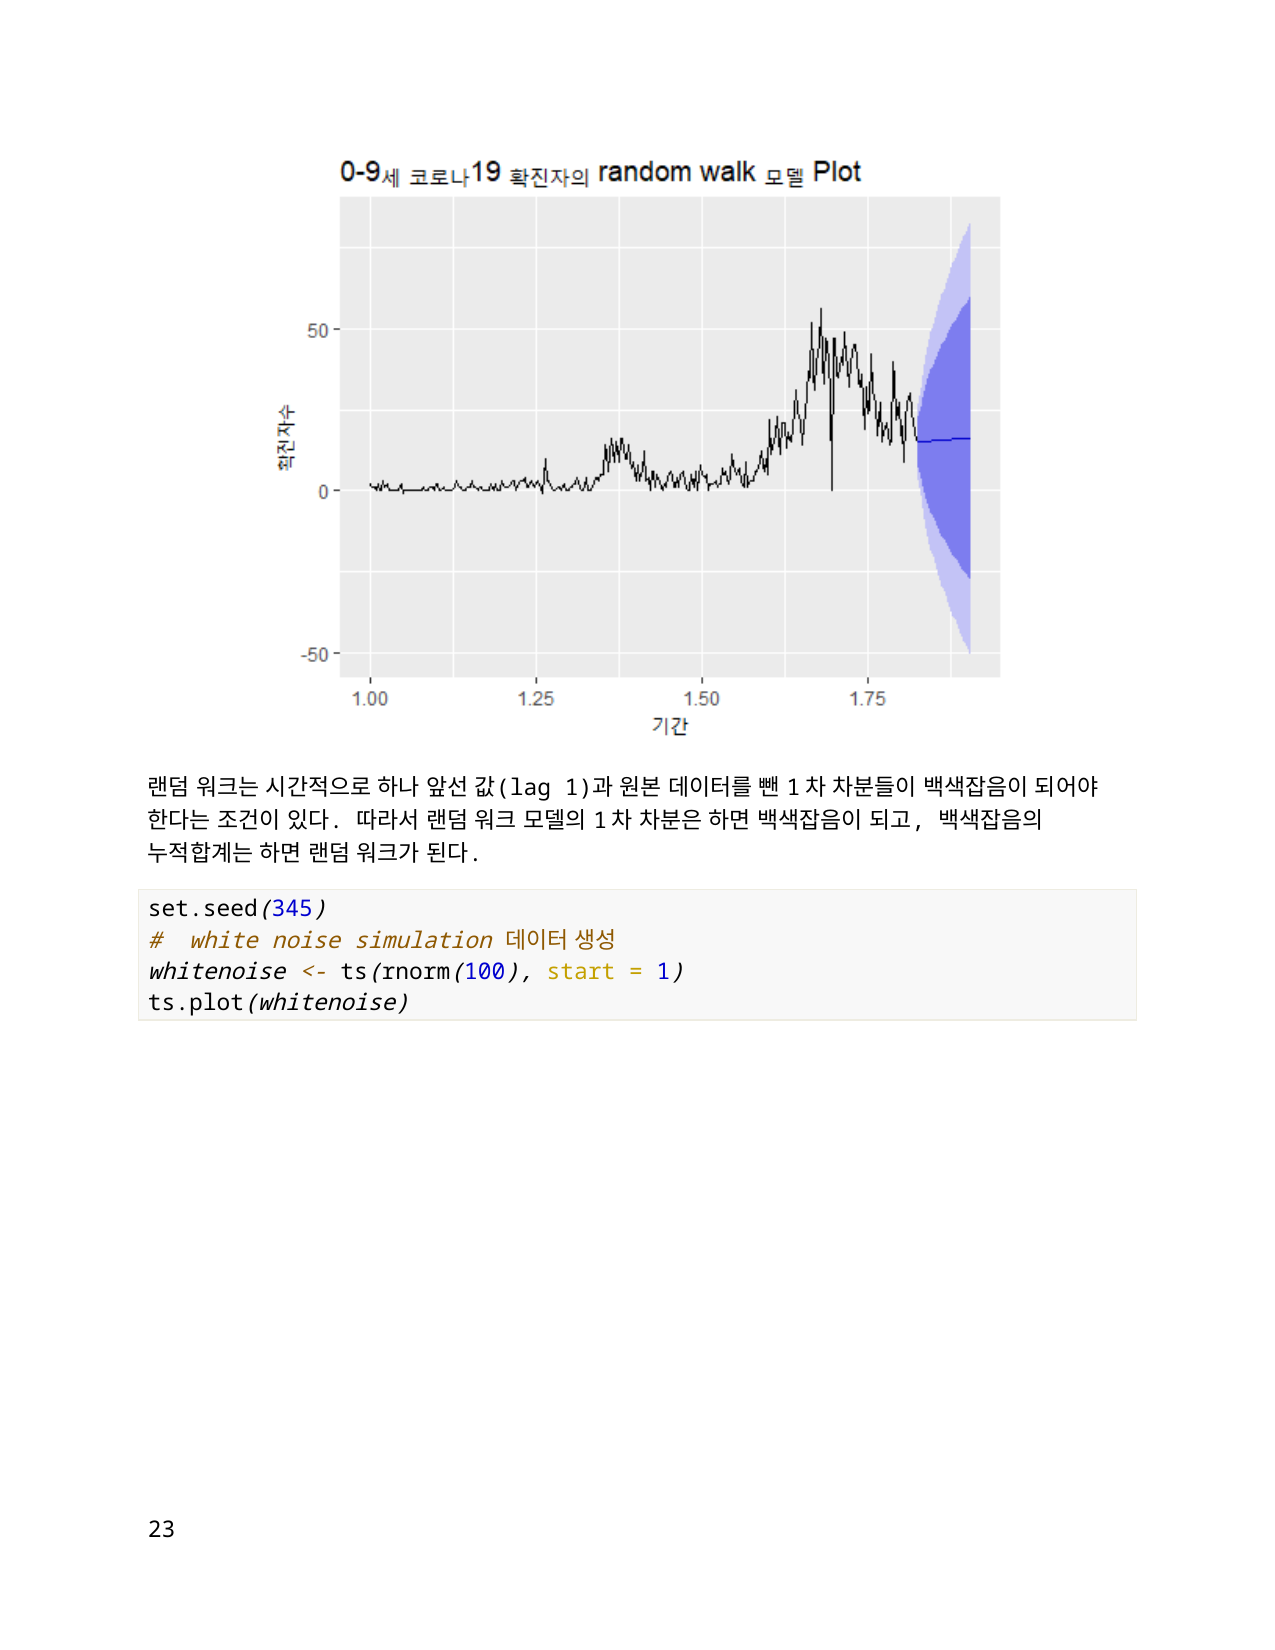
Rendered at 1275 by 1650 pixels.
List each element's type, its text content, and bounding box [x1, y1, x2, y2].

text set.seed(345) # white noise simulation 데이터 생성 whitenoise <- ts(rnorm(100), start = 1) ts.plot(whitenoise) [139, 890, 1136, 1019]
text 랜덤 워크는 시간적으로 하나 앞선 값(lag 1)과 원본 데이터를 뺀 1차 차분들이 백색잡음이 되어야 한다는 조건이 있다. 따라서 랜덤 워크 모델의 1차 차분은 하면 백색잡음이 되고, 백색잡음의 누적합계는 하면 랜덤 워크가 된다. [148, 768, 1127, 868]
picture [262, 147, 1013, 748]
